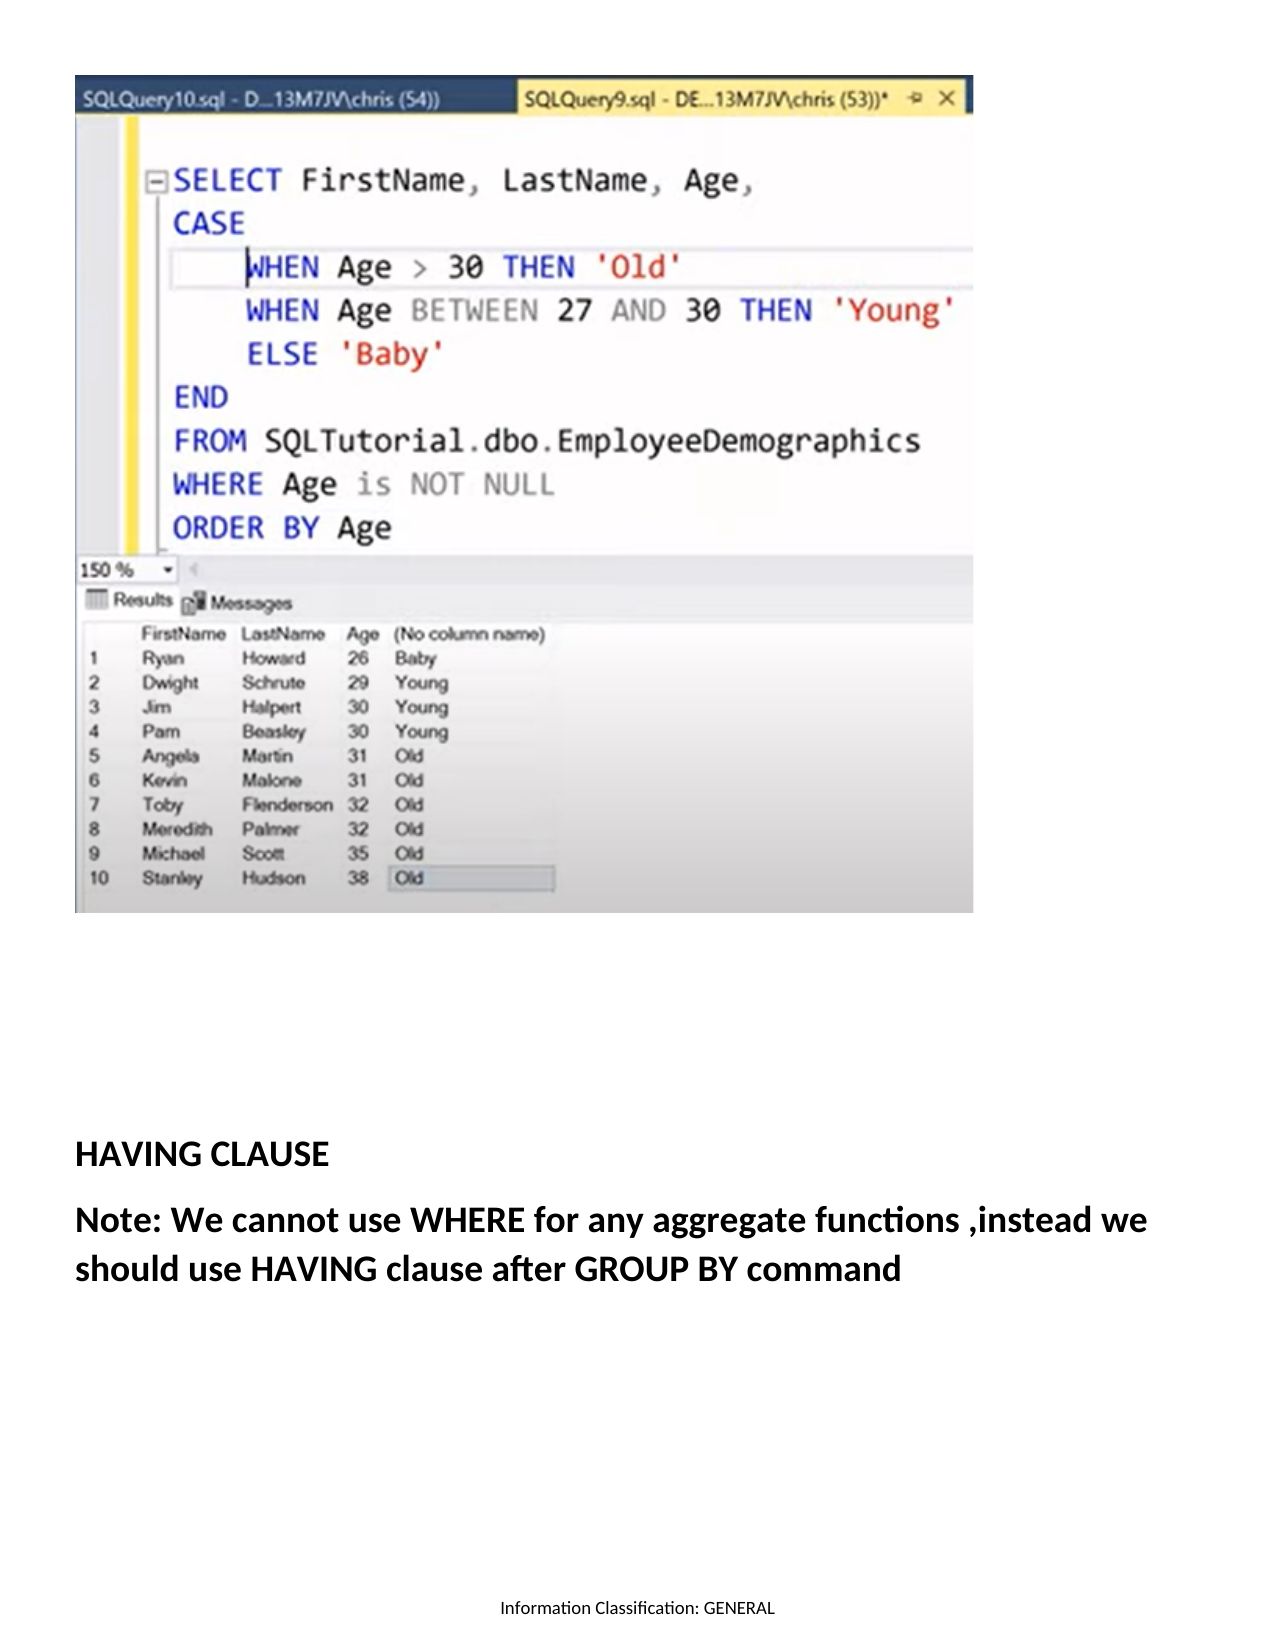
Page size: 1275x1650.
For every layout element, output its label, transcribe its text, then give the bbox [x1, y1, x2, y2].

text Note: We cannot use WHERE for any aggregate functions ,instead we should use HAVING clause after GROUP BY command [75, 1196, 1200, 1291]
picture [75, 75, 974, 913]
text HAVING CLAUSE [75, 1130, 1200, 1176]
